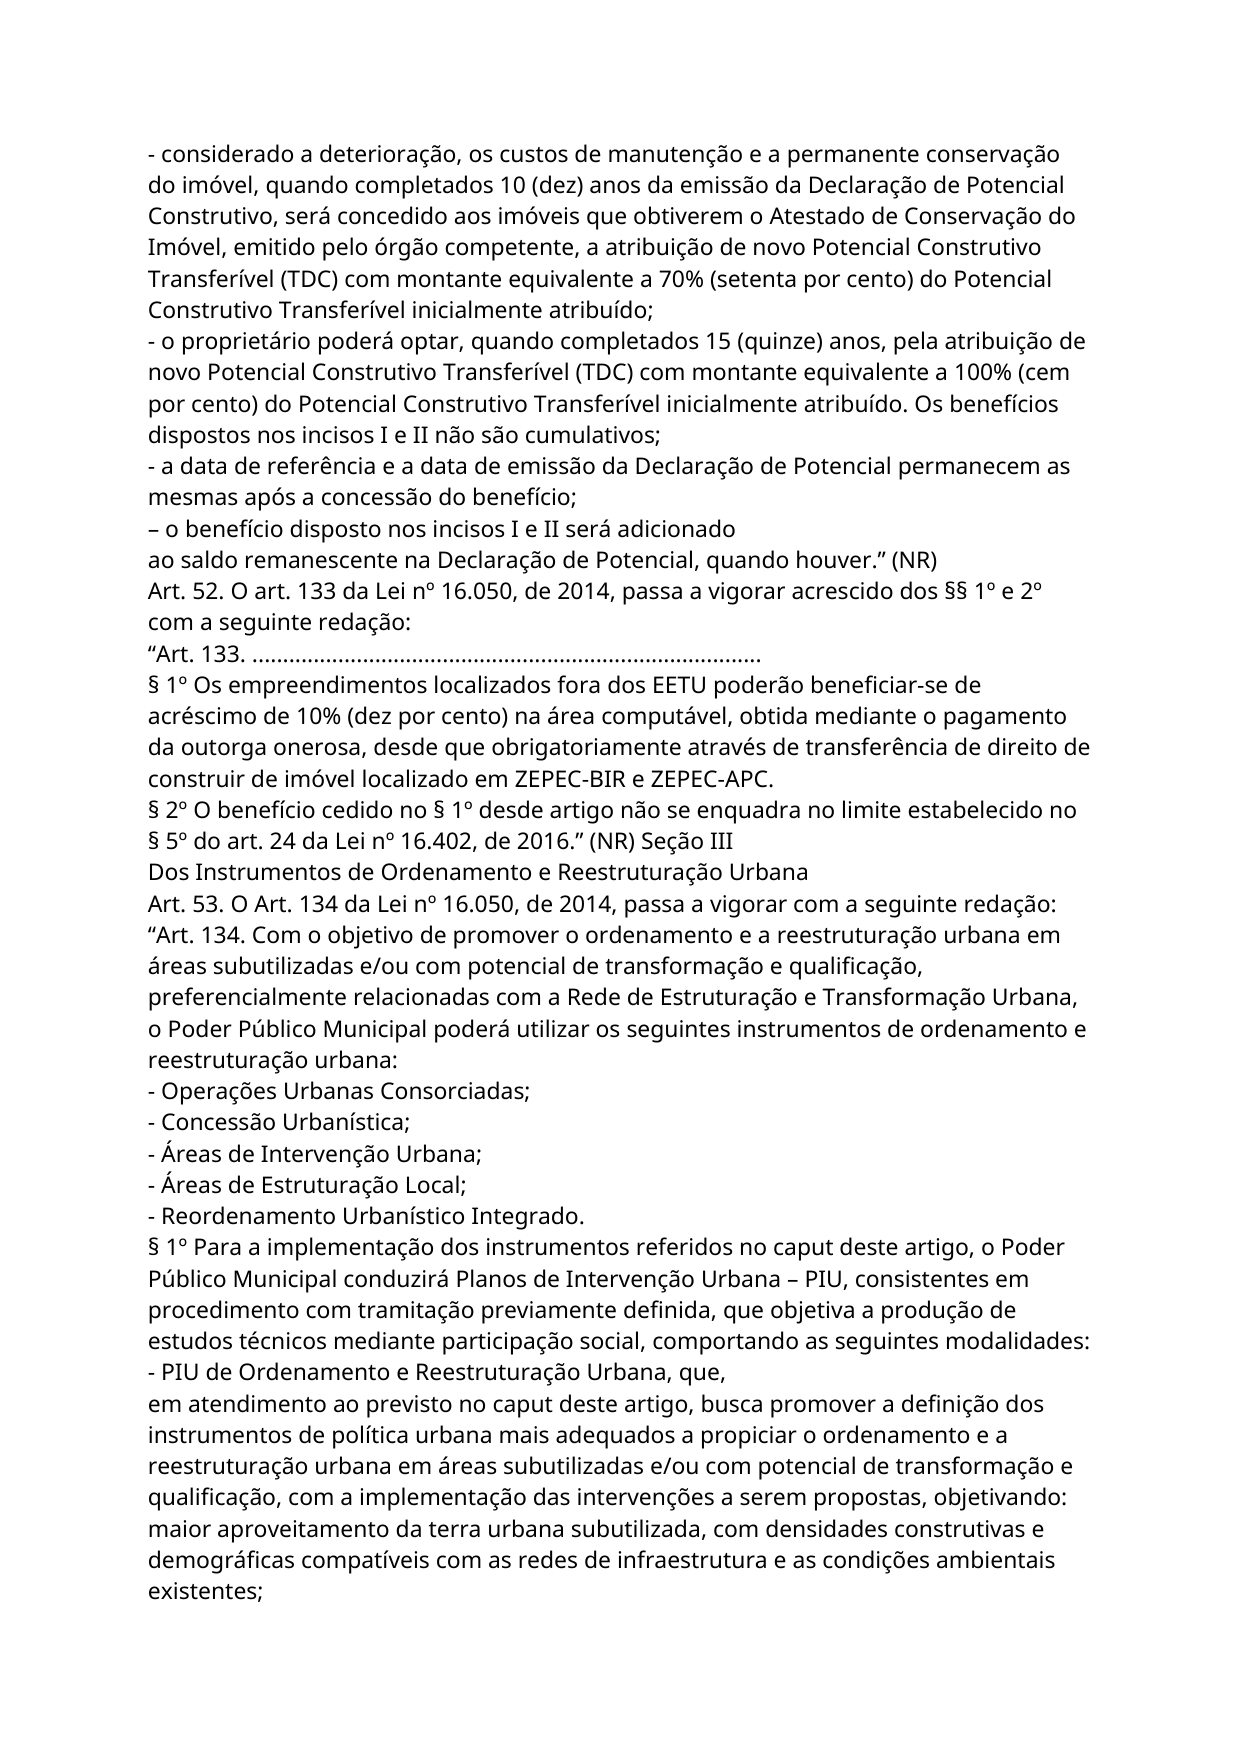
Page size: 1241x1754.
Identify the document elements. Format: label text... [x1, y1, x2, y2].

text áreas subutilizadas e/ou com potencial de transformação e qualificação, preferencialmente relacionadas com a Rede de Estruturação e Transformação Urbana, o Poder Público Municipal poderá utilizar os seguintes instrumentos de ordenamento e reestruturação urbana: [148, 950, 1093, 1075]
text - Reordenamento Urbanístico Integrado. [148, 1200, 1093, 1231]
text § 1º Para a implementação dos instrumentos referidos no caput deste artigo, o Poder Público Municipal conduzirá Planos de Intervenção Urbana – PIU, consistentes em procedimento com tramitação previamente definida, que objetiva a produção de estudos técnicos mediante participação social, comportando as seguintes modalidades: [148, 1231, 1093, 1356]
text – o benefício disposto nos incisos I e II será adicionado [148, 512, 1093, 544]
text Art. 52. O art. 133 da Lei nº 16.050, de 2014, passa a vigorar acrescido dos §§ 1º e 2º com a seguinte redação: [148, 575, 1093, 637]
text em atendimento ao previsto no caput deste artigo, busca promover a definição dos instrumentos de política urbana mais adequados a propiciar o ordenamento e a reestruturação urbana em áreas subutilizadas e/ou com potencial de transformação e qualificação, com a implementação das intervenções a serem propostas, objetivando: [148, 1387, 1093, 1512]
text § 2º O benefício cedido no § 1º desde artigo não se enquadra no limite estabelecido no [148, 794, 1093, 825]
text - Concessão Urbanística; [148, 1106, 1093, 1137]
text - PIU de Ordenamento e Reestruturação Urbana, que, [148, 1356, 1093, 1387]
text “Art. 133. ................................................................................... [148, 637, 1093, 669]
text Art. 53. O Art. 134 da Lei nº 16.050, de 2014, passa a vigorar com a seguinte redação: “Art. 134. Com o objetivo de promover o ordenamento e a reestruturação urbana em [148, 887, 1093, 950]
text maior aproveitamento da terra urbana subutilizada, com densidades construtivas e demográficas compatíveis com as redes de infraestrutura e as condições ambientais existentes; [148, 1512, 1093, 1606]
text ao saldo remanescente na Declaração de Potencial, quando houver.” (NR) [148, 544, 1093, 575]
text - o proprietário poderá optar, quando completados 15 (quinze) anos, pela atribuição de novo Potencial Construtivo Transferível (TDC) com montante equivalente a 100% (cem por cento) do Potencial Construtivo Transferível inicialmente atribuído. Os benefícios dispostos nos incisos I e II não são cumulativos; [148, 325, 1093, 450]
text - considerado a deterioração, os custos de manutenção e a permanente conservação do imóvel, quando completados 10 (dez) anos da emissão da Declaração de Potencial Construtivo, será concedido aos imóveis que obtiverem o Atestado de Conservação do Imóvel, emitido pelo órgão competente, a atribuição de novo Potencial Construtivo Transferível (TDC) com montante equivalente a 70% (setenta por cento) do Potencial Construtivo Transferível inicialmente atribuído; [148, 137, 1093, 325]
text § 5º do art. 24 da Lei nº 16.402, de 2016.” (NR) Seção III [148, 825, 1093, 856]
text Dos Instrumentos de Ordenamento e Reestruturação Urbana [148, 856, 1093, 887]
text - a data de referência e a data de emissão da Declaração de Potencial permanecem as mesmas após a concessão do benefício; [148, 450, 1093, 512]
text - Áreas de Intervenção Urbana; [148, 1137, 1093, 1169]
text - Áreas de Estruturação Local; [148, 1169, 1093, 1200]
text - Operações Urbanas Consorciadas; [148, 1075, 1093, 1106]
text § 1º Os empreendimentos localizados fora dos EETU poderão beneficiar-se de acréscimo de 10% (dez por cento) na área computável, obtida mediante o pagamento da outorga onerosa, desde que obrigatoriamente através de transferência de direito de construir de imóvel localizado em ZEPEC-BIR e ZEPEC-APC. [148, 669, 1093, 794]
